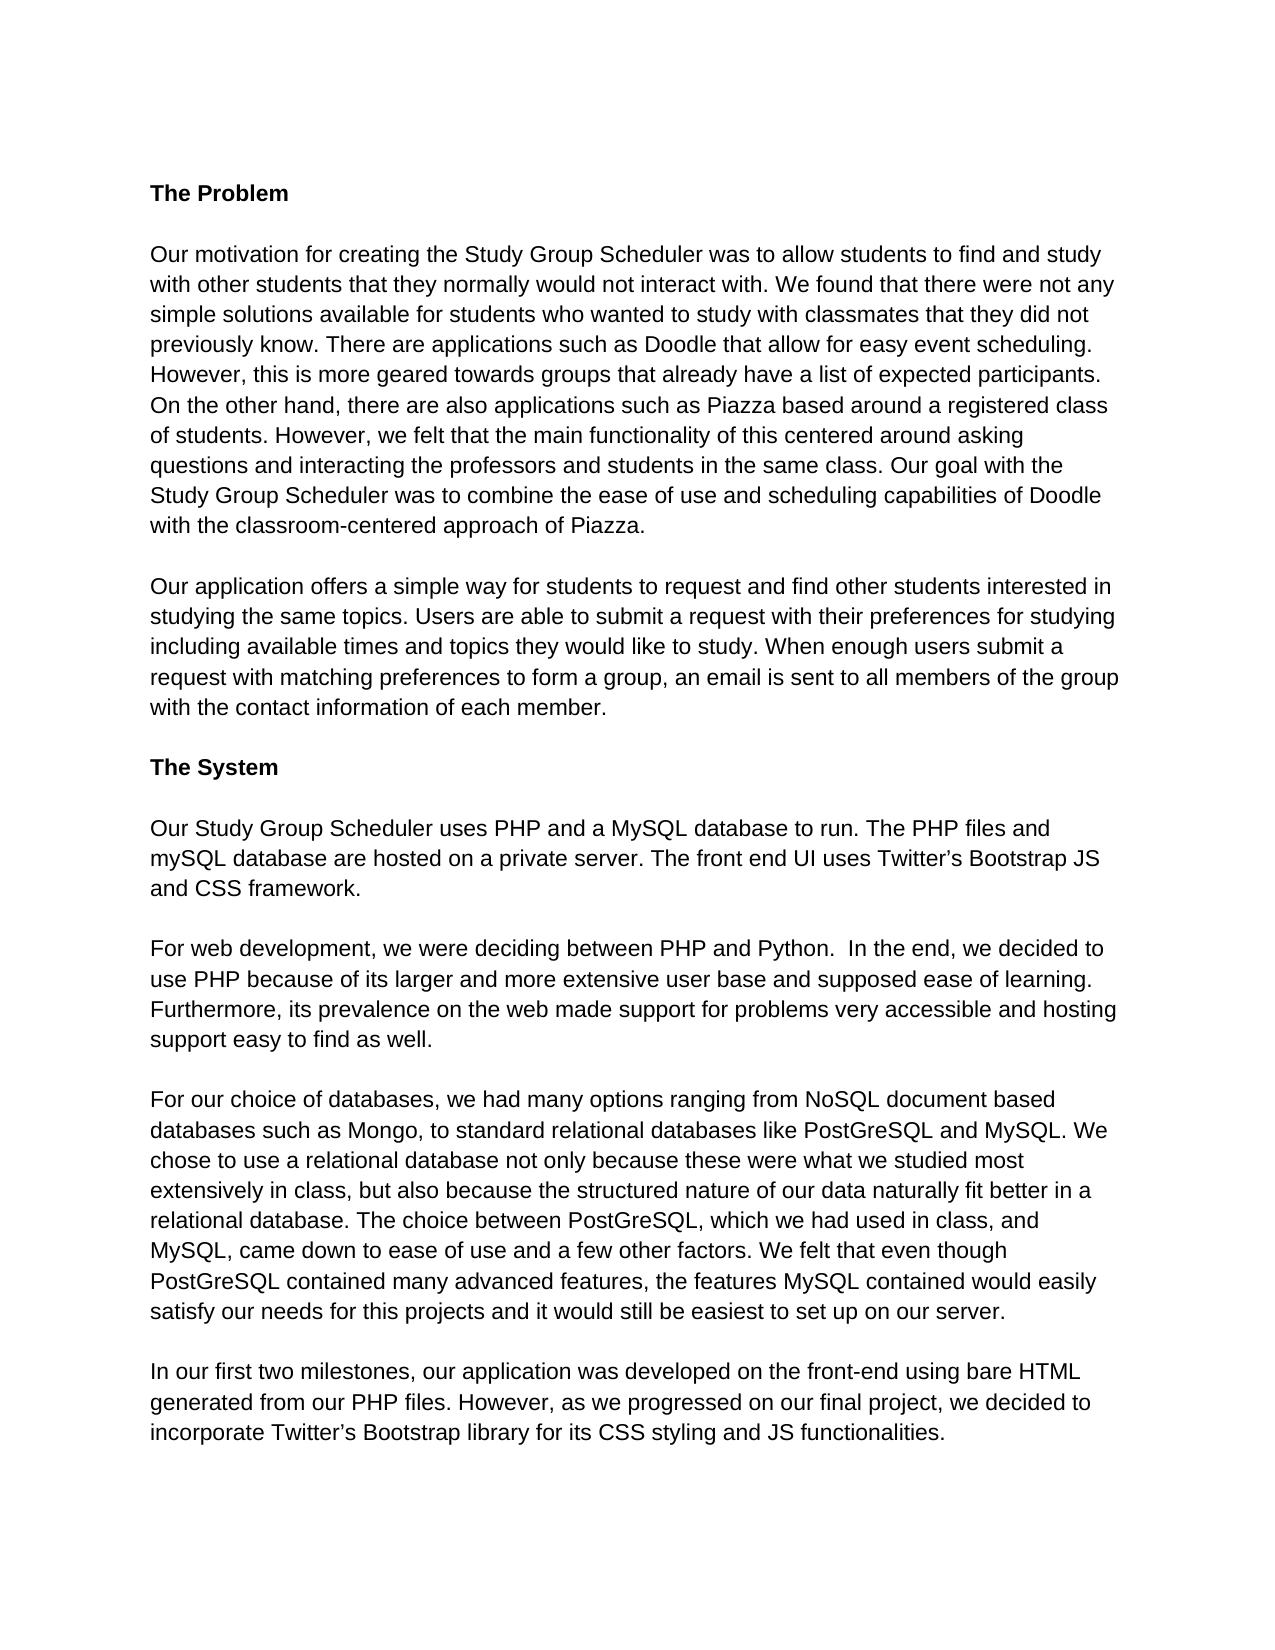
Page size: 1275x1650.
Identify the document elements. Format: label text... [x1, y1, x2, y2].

text Our application offers a simple way for students to request and find other students interested in studying the same topics. Users are able to submit a request with their preferences for studying including available times and topics they would like to study. When enough users submit a request with matching preferences to form a group, an email is sent to all members of the group with the contact information of each member. [150, 573, 1125, 720]
text The System [150, 754, 1125, 781]
text Our Study Group Scheduler uses PHP and a MySQL database to run. The PHP files and mySQL database are hosted on a private server. The front end UI uses Twitter’s Bootstrap JS and CSS framework. [150, 814, 1125, 901]
text For web development, we were deciding between PHP and Python. In the end, we decided to use PHP because of its larger and more extensive user base and supposed ease of learning. Furthermore, its prevalence on the web made support for problems very accessible and hosting support easy to find as well. [150, 935, 1125, 1052]
text Our motivation for creating the Study Group Scheduler was to allow students to find and study with other students that they normally would not interact with. We found that there were not any simple solutions available for students who wanted to study with classmates that they did not previously know. There are applications such as Doodle that allow for easy event scheduling. However, this is more geared towards groups that already have a list of expected participants. On the other hand, there are also applications such as Piazza based around a registered class of students. However, we felt that the main functionality of this centered around asking questions and interacting the professors and students in the same class. Our goal with the Study Group Scheduler was to combine the ease of use and scheduling capabilities of Doodle with the classroom-centered approach of Piazza. [150, 241, 1125, 539]
text In our first two milestones, our application was developed on the front-end using bare HTML generated from our PHP files. However, as we progressed on our final project, we decided to incorporate Twitter’s Bootstrap library for its CSS styling and JS functionalities. [150, 1358, 1125, 1445]
text The Problem [150, 180, 1125, 207]
text For our choice of databases, we had many options ranging from NoSQL document based databases such as Mongo, to standard relational databases like PostGreSQL and MySQL. We chose to use a relational database not only because these were what we studied most extensively in class, but also because the structured nature of our data naturally fit better in a relational database. The choice between PostGreSQL, which we had used in class, and MySQL, came down to ease of use and a few other factors. We felt that even though PostGreSQL contained many advanced features, the features MySQL contained would easily satisfy our needs for this projects and it would still be easiest to set up on our server. [150, 1086, 1125, 1324]
